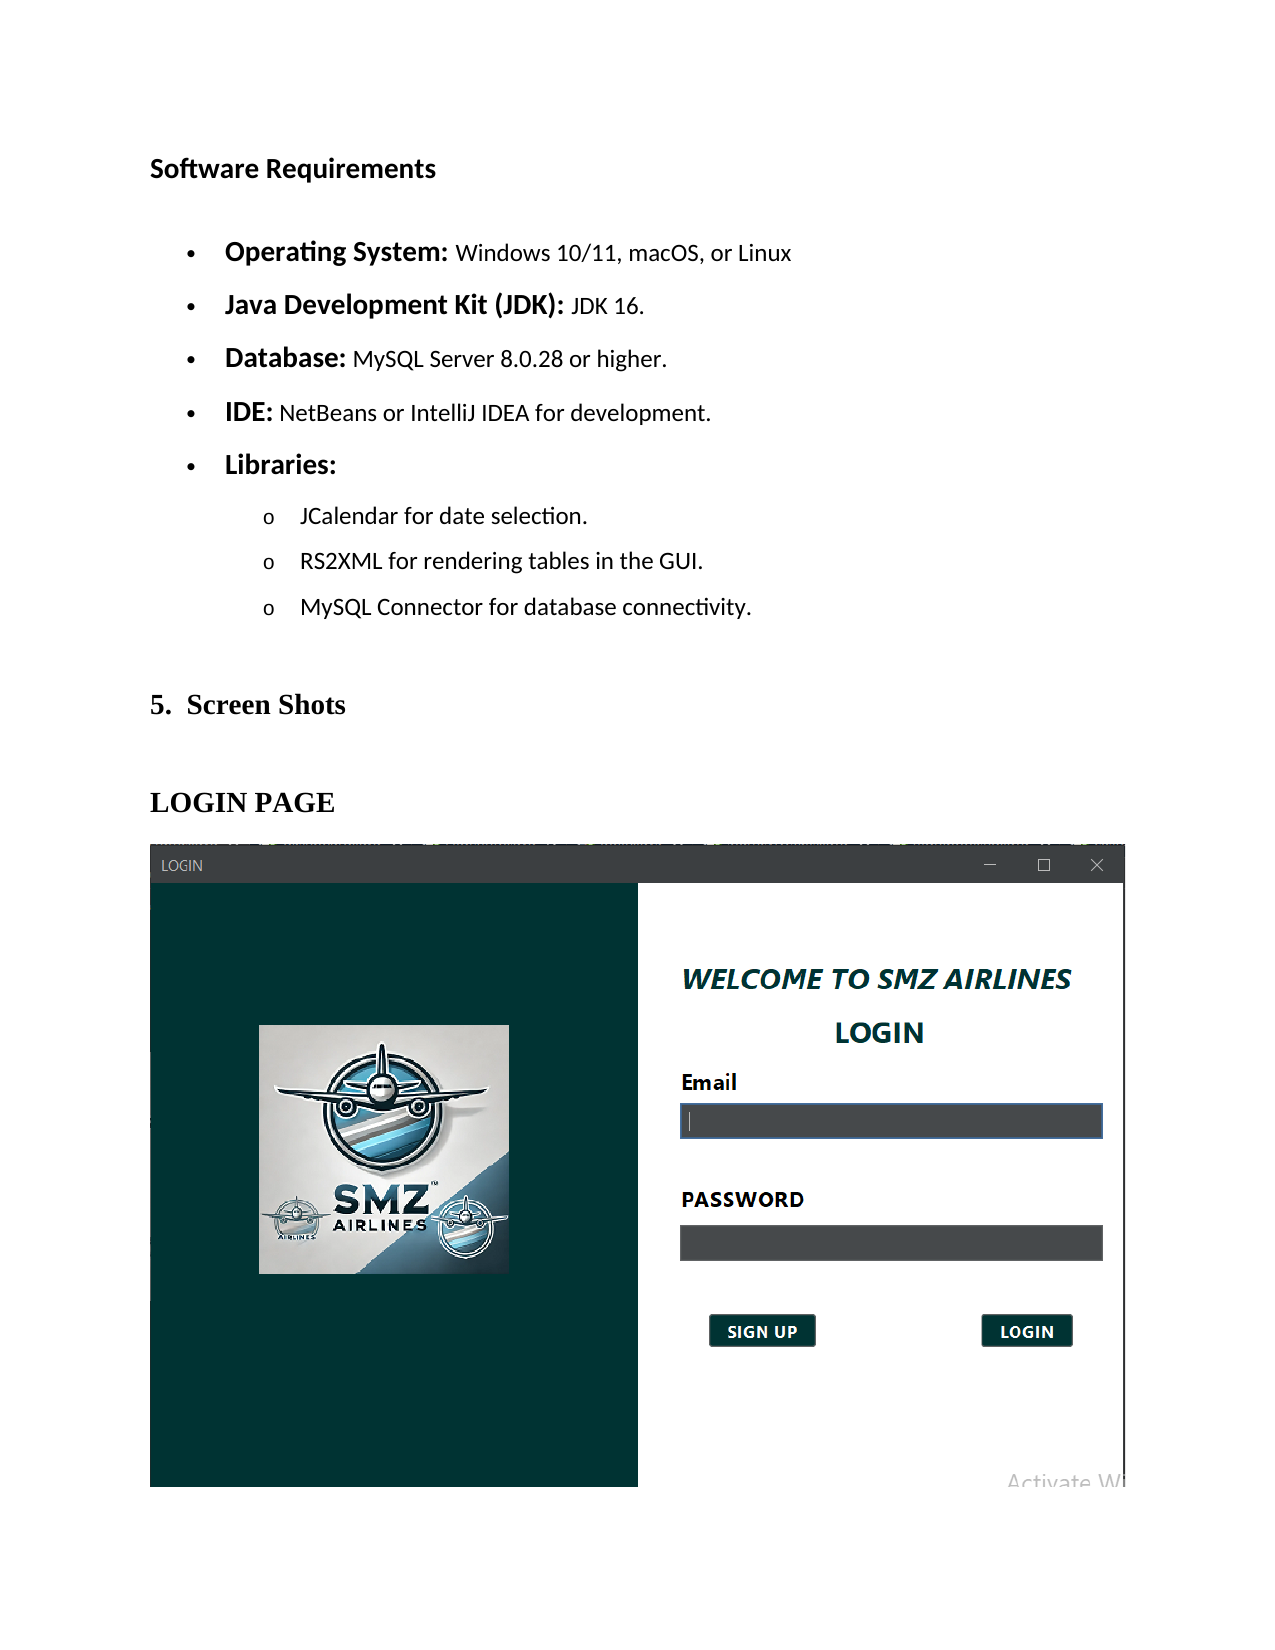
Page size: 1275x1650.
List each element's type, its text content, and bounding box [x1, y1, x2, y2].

list JCalendar for date selection. [262, 500, 1125, 530]
picture [150, 844, 1125, 1487]
list RS2XML for rendering tables in the GUI. [262, 546, 1125, 576]
list Libraries: [187, 446, 1125, 482]
subtitle Software Requirements [150, 150, 1125, 186]
list IDE: NetBeans or IntelliJ IDEA for development. [187, 393, 1125, 428]
list Operating System: Windows 10/11, macOS, or Linux [187, 233, 1125, 268]
subtitle 5. Screen Shots [150, 687, 1125, 721]
text LOGIN PAGE [150, 785, 1125, 818]
list Database: MySQL Server 8.0.28 or higher. [187, 339, 1125, 375]
list Java Development Kit (JDK): JDK 16. [187, 286, 1125, 322]
list MySQL Connector for database connectivity. [262, 591, 1125, 622]
